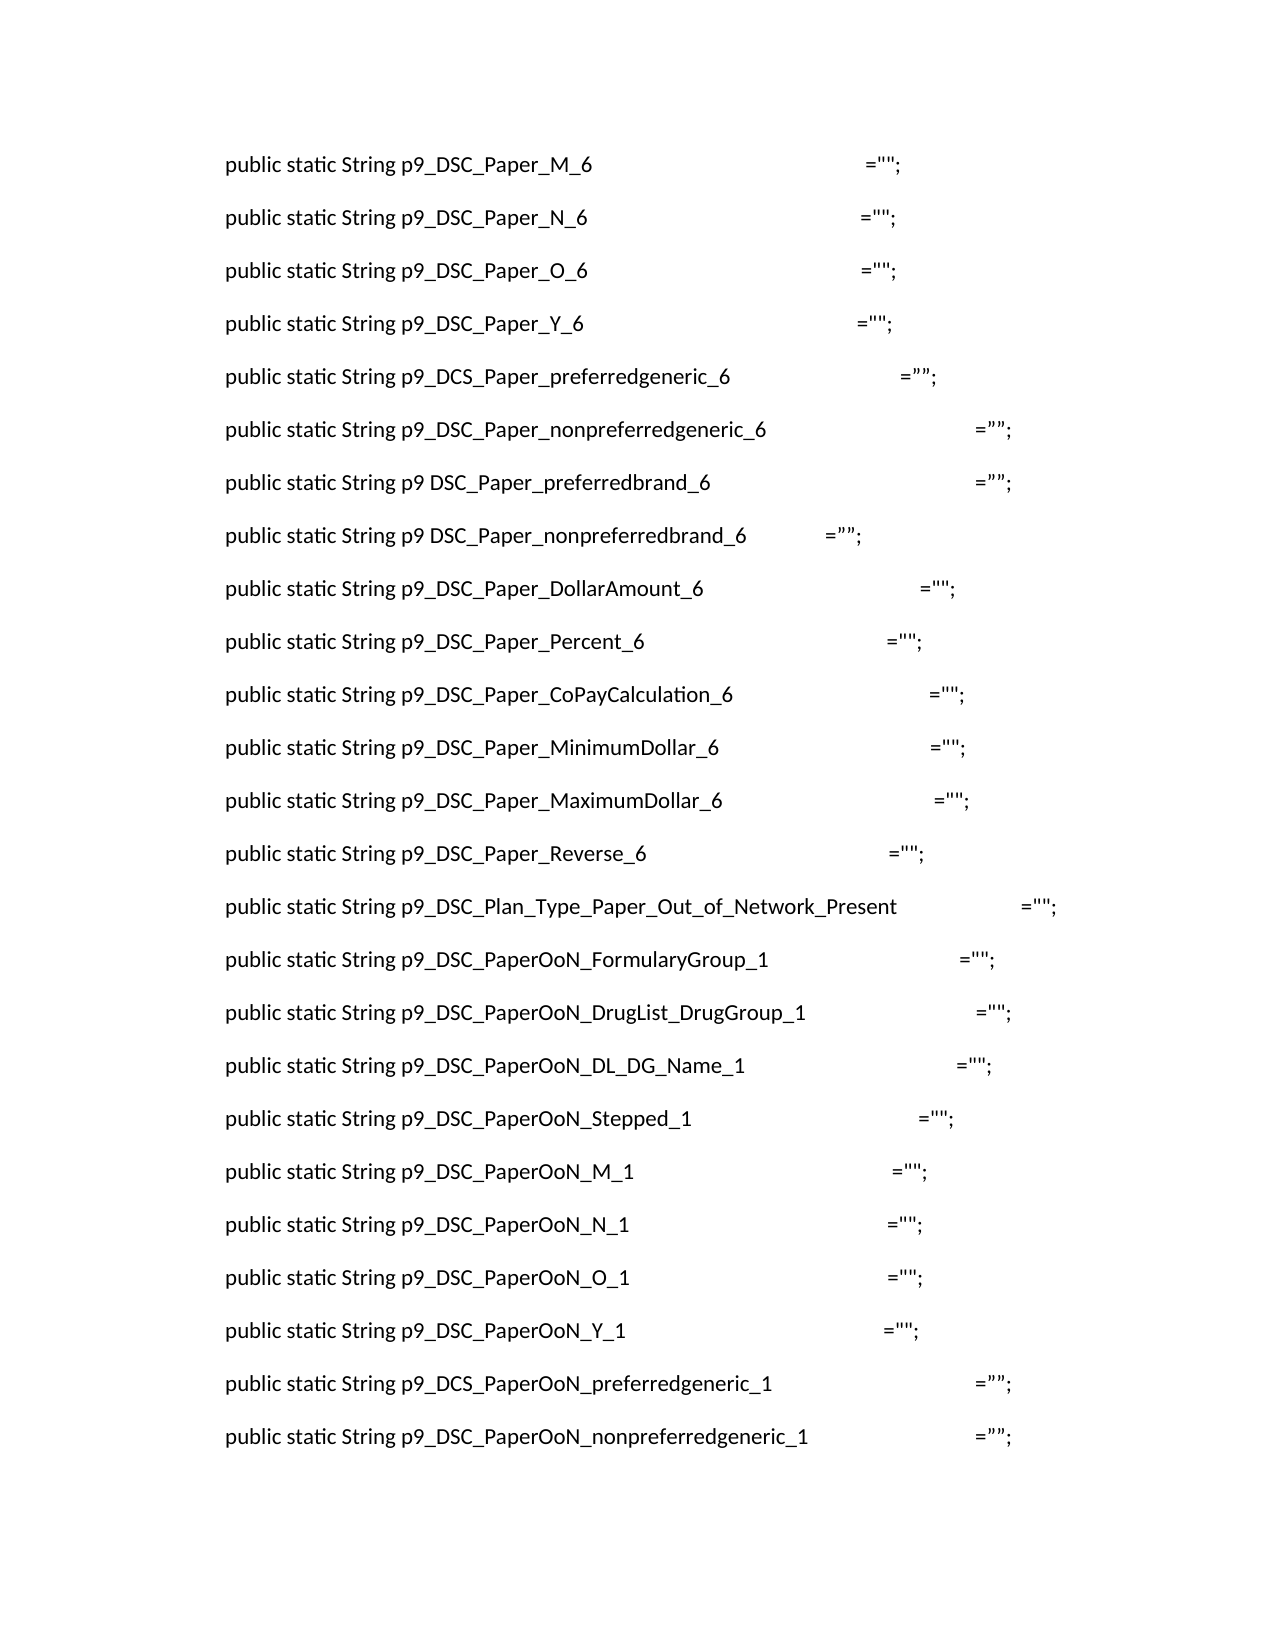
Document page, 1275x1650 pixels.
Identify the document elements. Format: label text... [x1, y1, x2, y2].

text public static String p9_DSC_Paper_O_6 =""; [150, 256, 1125, 284]
text public static String p9_DSC_PaperOoN_Y_1 =""; [150, 1316, 1125, 1344]
text public static String p9_DSC_Paper_M_6 =""; [150, 150, 1125, 178]
text public static String p9_DCS_Paper_preferredgeneric_6 =””; [150, 362, 1125, 390]
text public static String p9_DCS_PaperOoN_preferredgeneric_1 =””; [150, 1369, 1125, 1397]
text public static String p9_DSC_Plan_Type_Paper_Out_of_Network_Present =""; [150, 892, 1125, 920]
text public static String p9_DSC_Paper_Percent_6 =""; [150, 627, 1125, 655]
text public static String p9_DSC_PaperOoN_DL_DG_Name_1 =""; [150, 1051, 1125, 1079]
text public static String p9_DSC_PaperOoN_O_1 =""; [150, 1263, 1125, 1291]
text public static String p9_DSC_Paper_Y_6 =""; [150, 309, 1125, 337]
text public static String p9_DSC_Paper_Reverse_6 =""; [150, 839, 1125, 867]
text public static String p9_DSC_Paper_N_6 =""; [150, 203, 1125, 231]
text public static String p9 DSC_Paper_nonpreferredbrand_6 =””; [150, 521, 1125, 549]
text public static String p9_DSC_Paper_CoPayCalculation_6 =""; [150, 680, 1125, 708]
text public static String p9_DSC_PaperOoN_FormularyGroup_1 =""; [150, 945, 1125, 973]
text public static String p9_DSC_PaperOoN_M_1 =""; [150, 1157, 1125, 1185]
text public static String p9_DSC_Paper_nonpreferredgeneric_6 =””; [150, 415, 1125, 443]
text public static String p9_DSC_PaperOoN_Stepped_1 =""; [150, 1104, 1125, 1132]
text public static String p9_DSC_PaperOoN_DrugList_DrugGroup_1 =""; [150, 998, 1125, 1026]
text public static String p9 DSC_Paper_preferredbrand_6 =””; [150, 468, 1125, 496]
text public static String p9_DSC_PaperOoN_N_1 =""; [150, 1210, 1125, 1238]
text public static String p9_DSC_Paper_DollarAmount_6 =""; [150, 574, 1125, 602]
text public static String p9_DSC_Paper_MinimumDollar_6 =""; [150, 733, 1125, 761]
text public static String p9_DSC_PaperOoN_nonpreferredgeneric_1 =””; [150, 1422, 1125, 1451]
text public static String p9_DSC_Paper_MaximumDollar_6 =""; [150, 786, 1125, 814]
